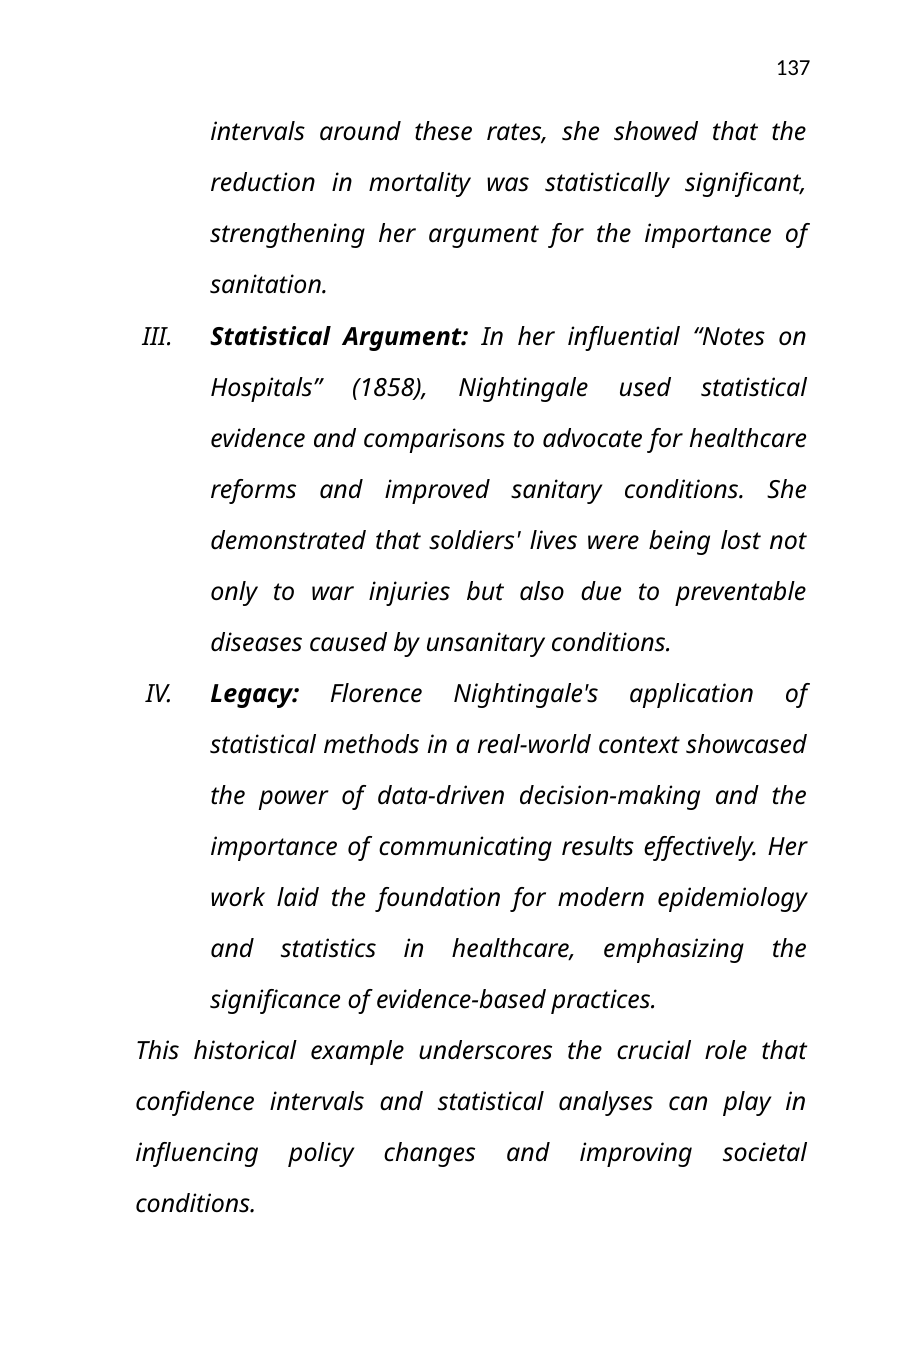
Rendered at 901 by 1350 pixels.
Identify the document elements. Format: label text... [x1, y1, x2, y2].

text This historical example underscores the crucial role that confidence intervals and statistical analyses can play in influencing policy changes and improving societal conditions. [135, 1033, 810, 1220]
list Legacy: Florence Nightingale's application of statistical methods in a real-world context showcased the power of data-driven decision-making and the importance of communicating results effectively. Her work laid the foundation for modern epidemiology and statistics in healthcare, emphasizing the significance of evidence-based practices. [173, 675, 810, 1016]
list Statistical Argument: In her influential “Notes on Hospitals” (1858), Nightingale used statistical evidence and comparisons to advocate for healthcare reforms and improved sanitary conditions. She demonstrated that soldiers' lives were being lost not only to war injuries but also due to preventable diseases caused by unsanitary conditions. [173, 318, 810, 658]
